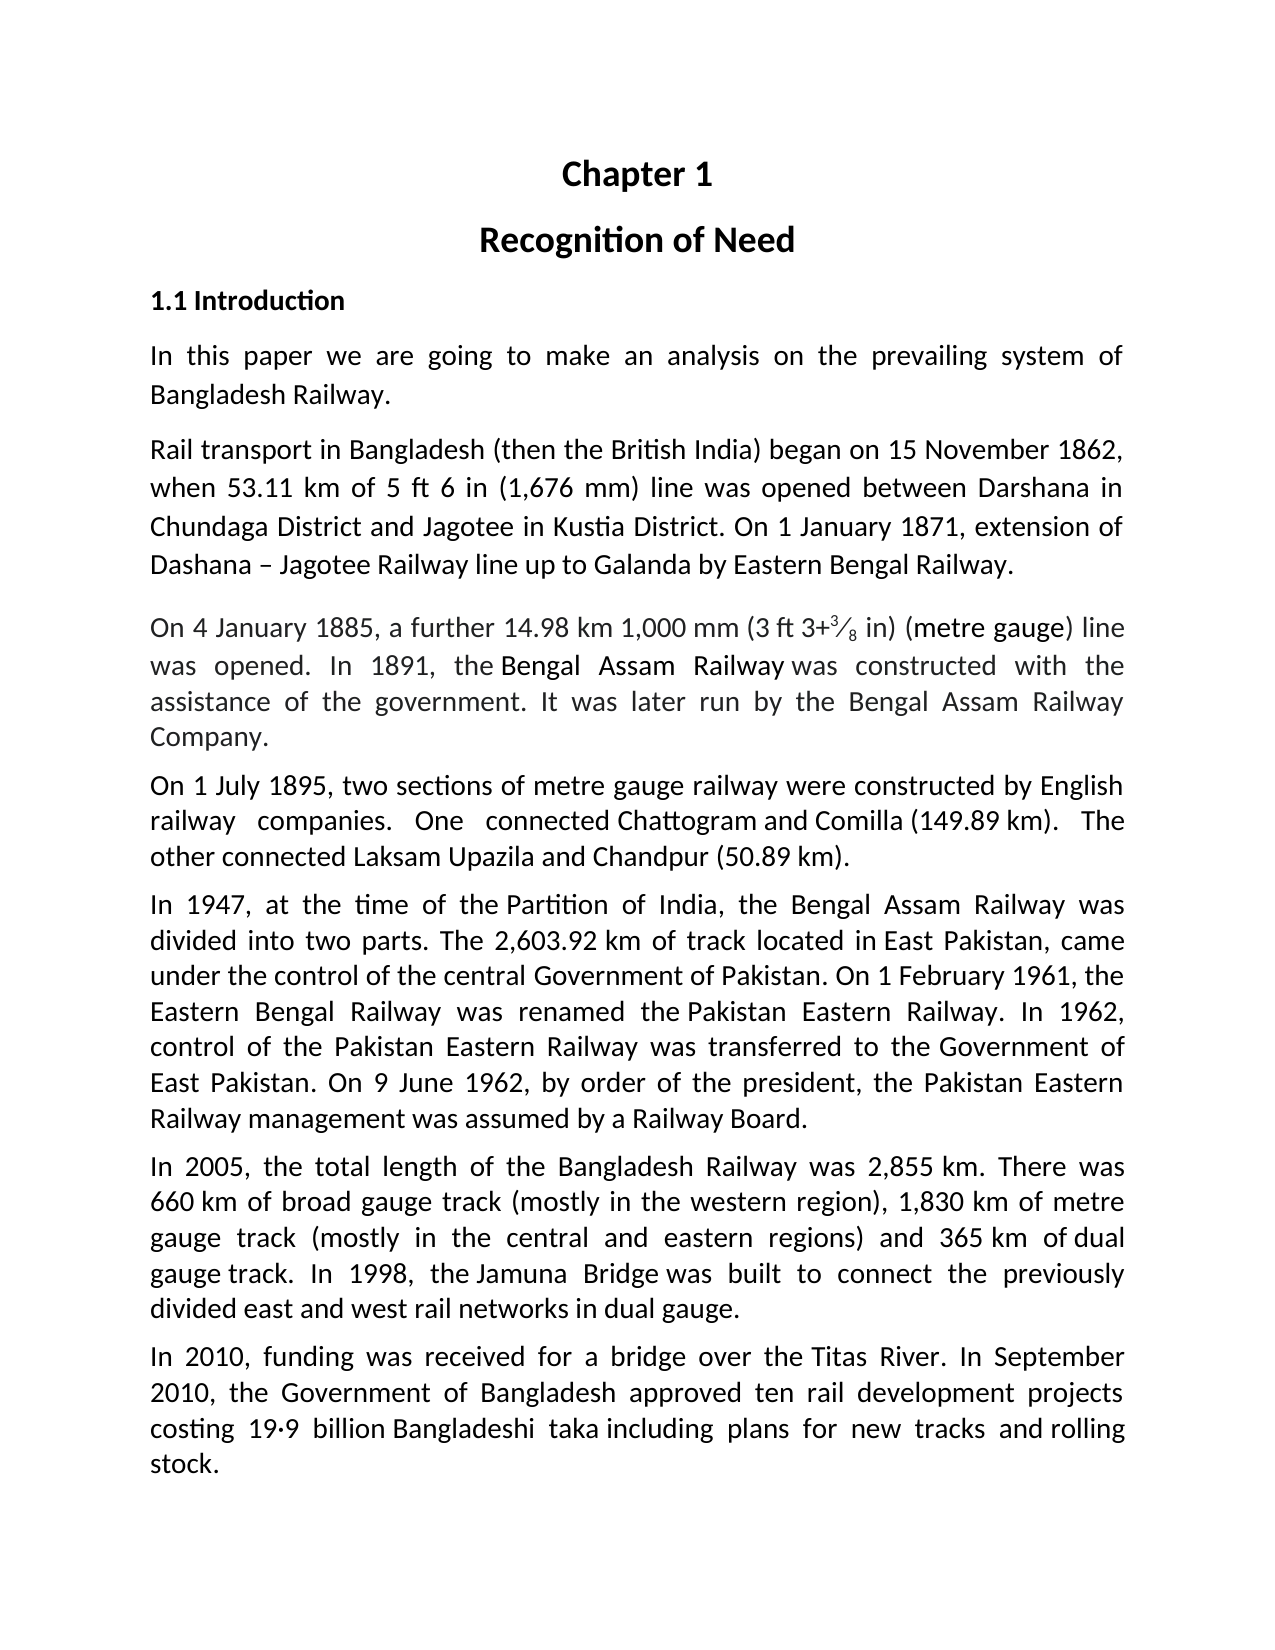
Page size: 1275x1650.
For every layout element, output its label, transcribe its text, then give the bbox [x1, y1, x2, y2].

text Chapter 1 [150, 150, 1125, 196]
text On 1 July 1895, two sections of metre gauge railway were constructed by English railway companies. One connected Chattogram and Comilla (149.89 km). The other connected Laksam Upazila and Chandpur (50.89 km). [150, 767, 1125, 873]
text Rail transport in Bangladesh (then the British India) began on 15 November 1862, when 53.11 km of 5 ft 6 in (1,676 mm) line was opened between Darshana in Chundaga District and Jagotee in Kustia District. On 1 January 1871, extension of Dashana – Jagotee Railway line up to Galanda by Eastern Bengal Railway. [150, 431, 1125, 582]
list Introduction [150, 282, 1125, 318]
text In 2010, funding was received for a bridge over the Titas River. In September 2010, the Government of Bangladesh approved ten rail development projects costing 19·9 billion Bangladeshi taka including plans for new tracks and rolling stock. [150, 1338, 1125, 1481]
text In 2005, the total length of the Bangladesh Railway was 2,855 km. There was 660 km of broad gauge track (mostly in the western region), 1,830 km of metre gauge track (mostly in the central and eastern regions) and 365 km of dual gauge track. In 1998, the Jamuna Bridge was built to connect the previously divided east and west rail networks in dual gauge. [150, 1148, 1125, 1326]
text On 4 January 1885, a further 14.98 km 1,000 mm (3 ft 3+3⁄8 in) (metre gauge) line was opened. In 1891, the Bengal Assam Railway was constructed with the assistance of the government. It was later run by the Bengal Assam Railway Company. [150, 601, 1125, 754]
text In 1947, at the time of the Partition of India, the Bengal Assam Railway was divided into two parts. The 2,603.92 km of track located in East Pakistan, came under the control of the central Government of Pakistan. On 1 February 1961, the Eastern Bengal Railway was renamed the Pakistan Eastern Railway. In 1962, control of the Pakistan Eastern Railway was transferred to the Government of East Pakistan. On 9 June 1962, by order of the president, the Pakistan Eastern Railway management was assumed by a Railway Board. [150, 886, 1125, 1135]
text In this paper we are going to make an analysis on the prevailing system of Bangladesh Railway. [150, 337, 1125, 411]
text Recognition of Need [150, 216, 1125, 262]
